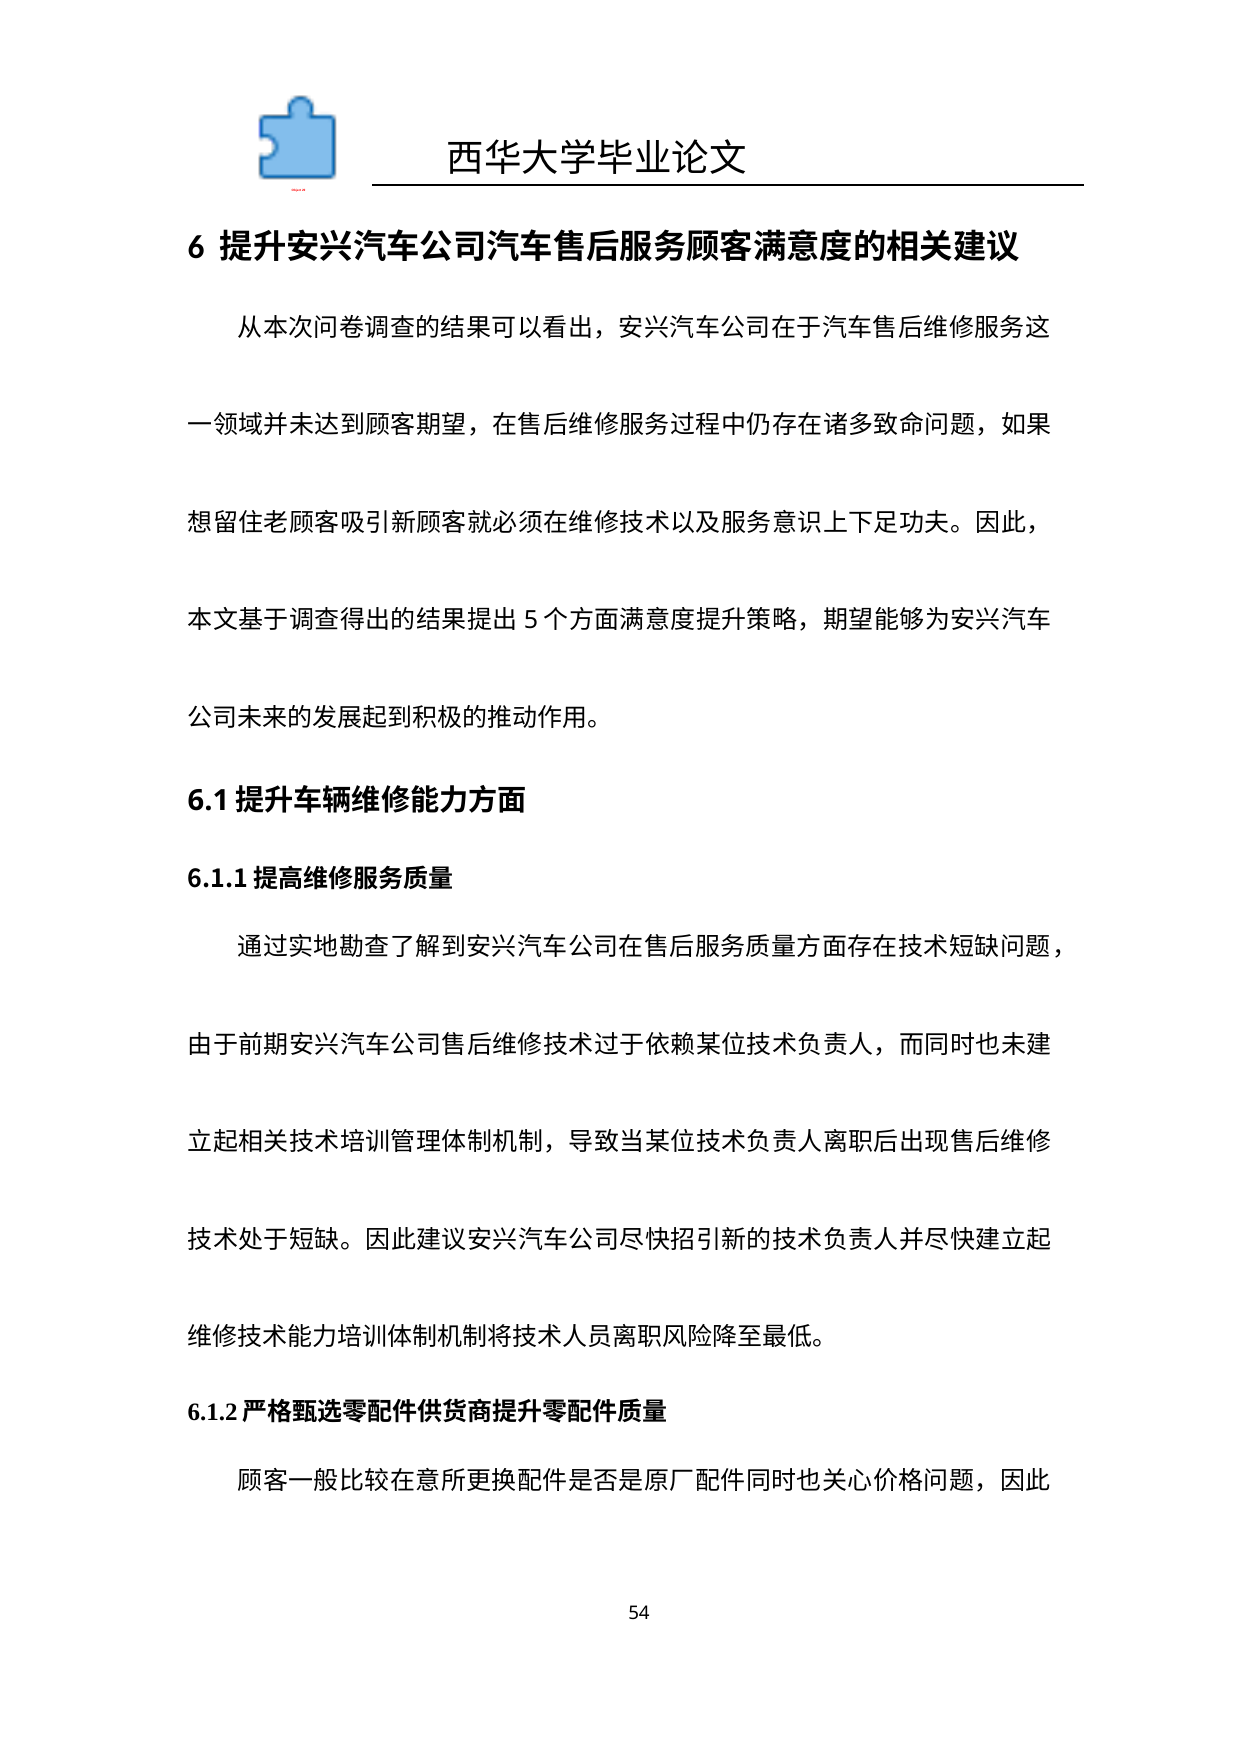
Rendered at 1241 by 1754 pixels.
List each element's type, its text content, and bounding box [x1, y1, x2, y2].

text 通过实地勘查了解到安兴汽车公司在售后服务质量方面存在技术短缺问题，由于前期安兴汽车公司售后维修技术过于依赖某位技术负责人，而同时也未建立起相关技术培训管理体制机制，导致当某位技术负责人离职后出现售后维修技术处于短缺。因此建议安兴汽车公司尽快招引新的技术负责人并尽快建立起维修技术能力培训体制机制将技术人员离职风险降至最低。 [187, 912, 1053, 1367]
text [187, 1446, 1053, 1511]
subtitle 6.1.2严格甄选零配件供货商提升零配件质量 [187, 1392, 1053, 1428]
subtitle 6.1提升车辆维修能力方面 [187, 766, 1053, 831]
text 从本次问卷调查的结果可以看出，安兴汽车公司在于汽车售后维修服务这一领域并未达到顾客期望，在售后维修服务过程中仍存在诸多致命问题，如果想留住老顾客吸引新顾客就必须在维修技术以及服务意识上下足功夫。因此，本文基于调查得出的结果提出5个方面满意度提升策略，期望能够为安兴汽车公司未来的发展起到积极的推动作用。 [187, 293, 1053, 748]
subtitle 6.1.1提高维修服务质量 [187, 858, 1053, 894]
subtitle 6 提升安兴汽车公司汽车售后服务顾客满意度的相关建议 [187, 220, 1053, 268]
